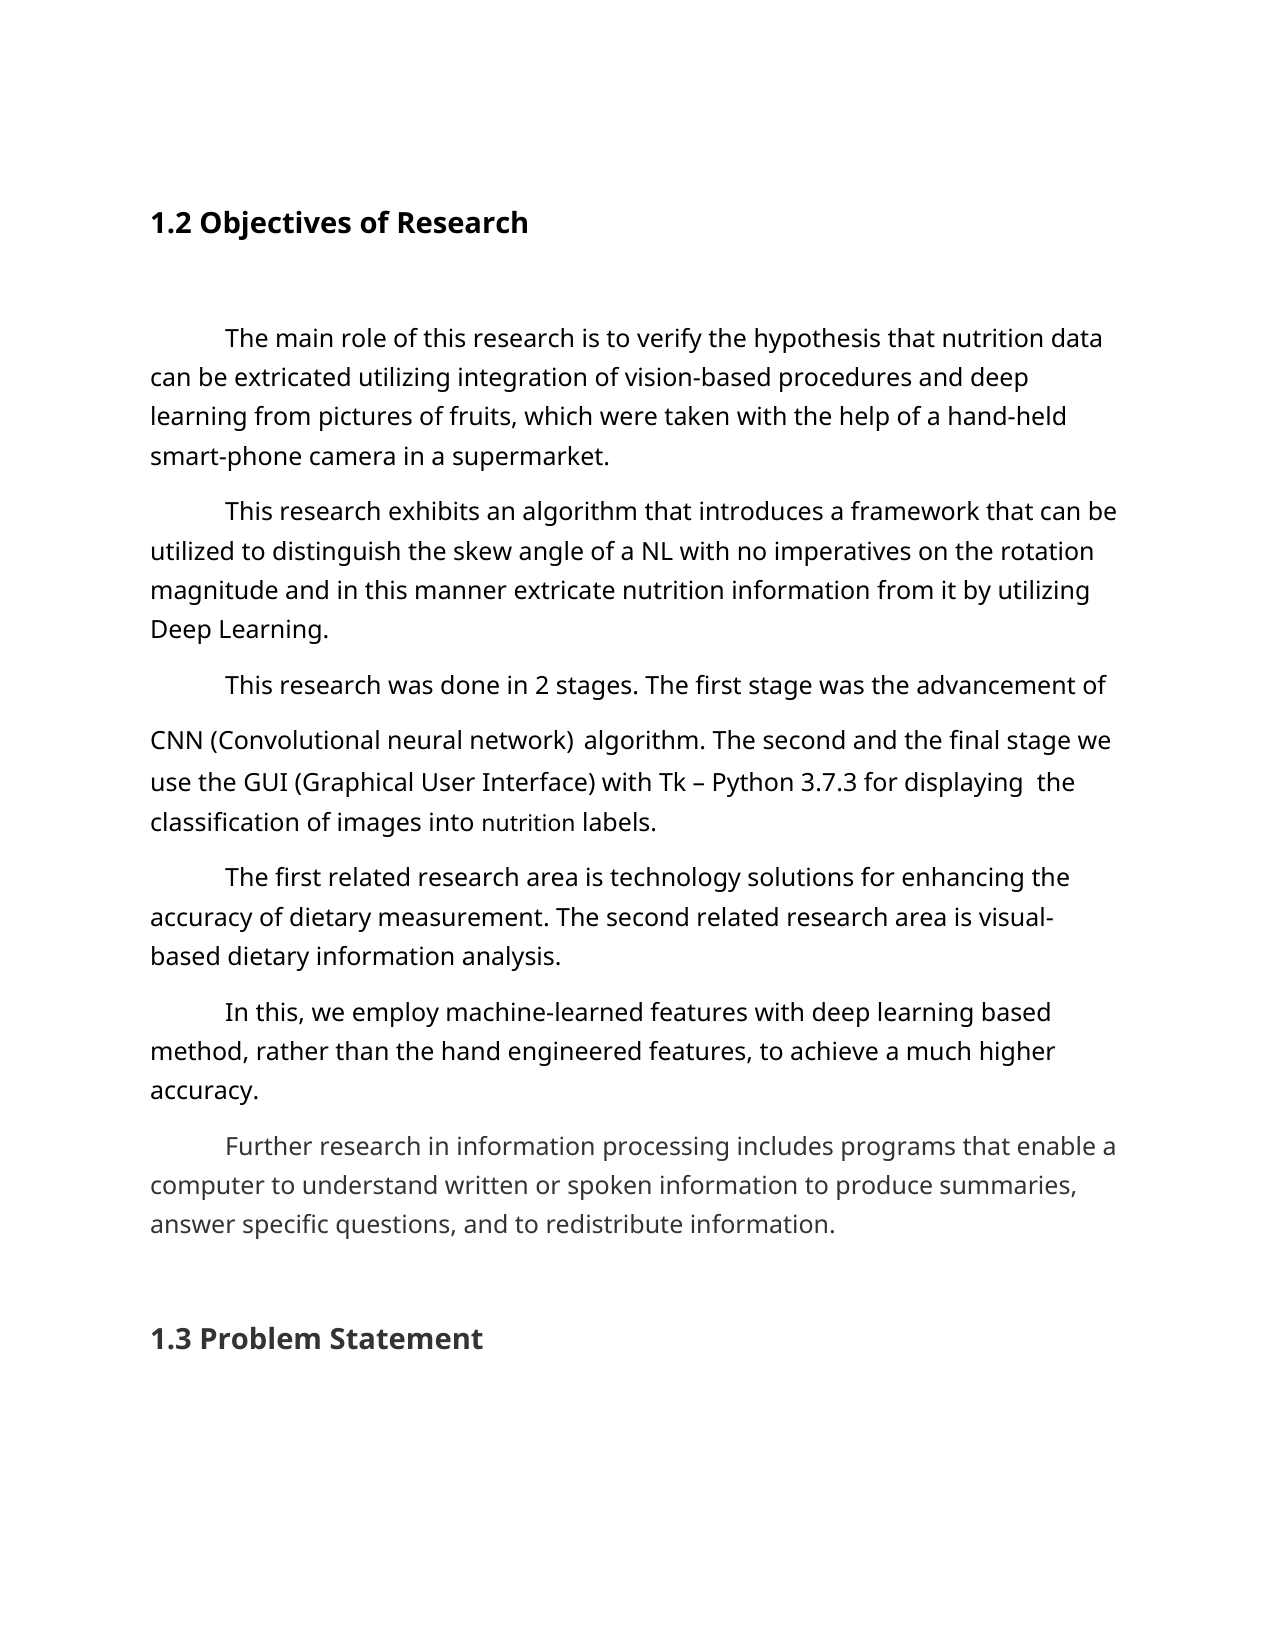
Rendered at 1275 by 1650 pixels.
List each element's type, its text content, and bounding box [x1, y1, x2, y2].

text This research exhibits an algorithm that introduces a framework that can be utilized to distinguish the skew angle of a NL with no imperatives on the rotation magnitude and in this manner extricate nutrition information from it by utilizing Deep Learning. [150, 494, 1125, 646]
text The main role of this research is to verify the hypothesis that nutrition data can be extricated utilizing integration of vision-based procedures and deep learning from pictures of fruits, which were taken with the help of a hand-held smart-phone camera in a supermarket. [150, 321, 1125, 472]
text The first related research area is technology solutions for enhancing the accuracy of dietary measurement. The second related research area is visual-based dietary information analysis. [150, 860, 1125, 972]
text In this, we employ machine-learned features with deep learning based method, rather than the hand engineered features, to achieve a much higher accuracy. [150, 994, 1125, 1107]
text This research was done in 2 stages. The first stage was the advancement of CNN (Convolutional neural network) algorithm. The second and the final stage we use the GUI (Graphical User Interface) with Tk – Python 3.7.3 for displaying the classification of images into nutrition labels. [150, 667, 1125, 838]
text Further research in information processing includes programs that enable a computer to understand written or spoken information to produce summaries, answer specific questions, and to redistribute information. [150, 1128, 1125, 1241]
text 1.2 Objectives of Research [150, 202, 1125, 242]
text 1.3 Problem Statement [150, 1318, 1125, 1358]
